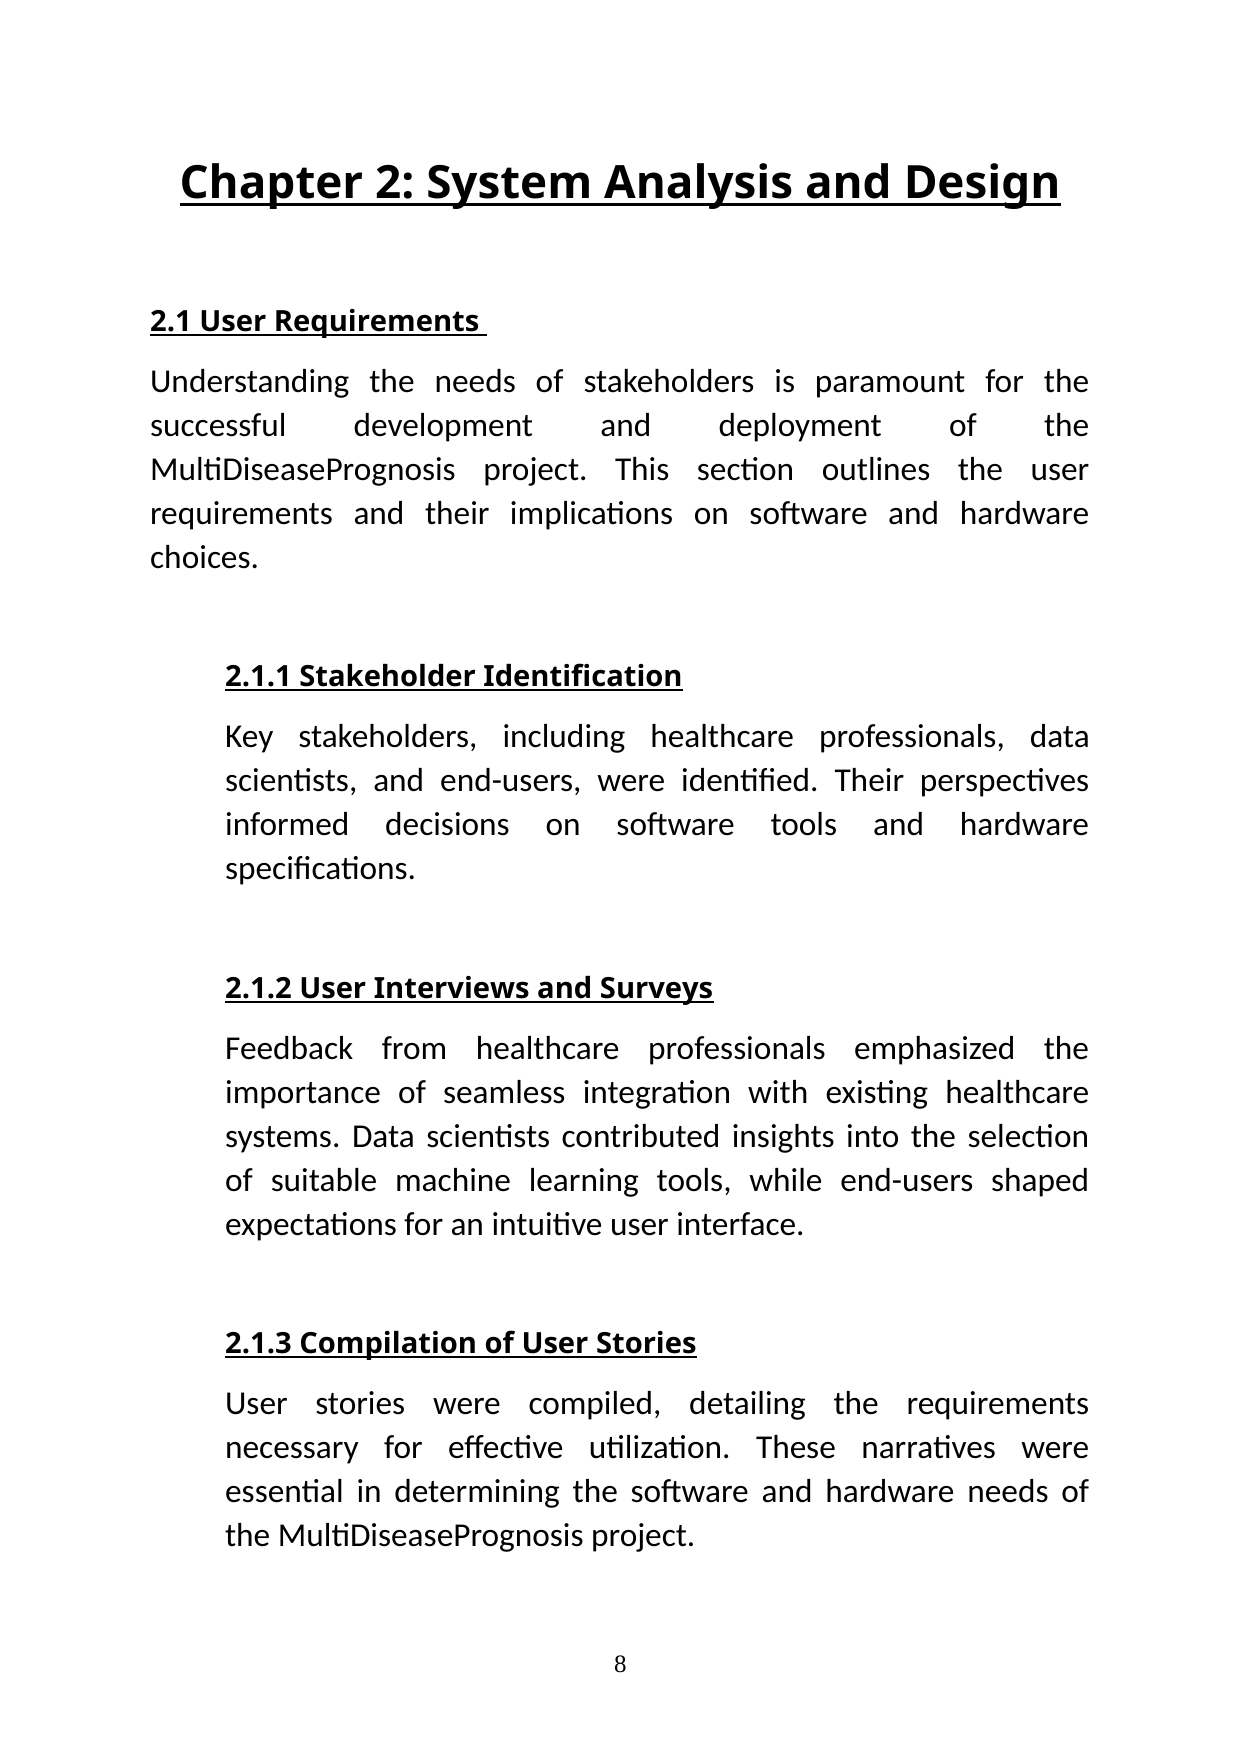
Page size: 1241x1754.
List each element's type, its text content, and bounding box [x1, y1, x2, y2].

text 2.1.2 User Interviews and Surveys [225, 967, 1090, 1007]
text 2.1.1 Stakeholder Identification [225, 656, 1090, 695]
text Understanding the needs of stakeholders is paramount for the successful development and deployment of the MultiDiseasePrognosis project. This section outlines the user requirements and their implications on software and hardware choices. [150, 360, 1090, 576]
text 2.1 User Requirements [150, 300, 1090, 340]
text Feedback from healthcare professionals emphasized the importance of seamless integration with existing healthcare systems. Data scientists contributed insights into the selection of suitable machine learning tools, while end-users shaped expectations for an intuitive user interface. [225, 1027, 1090, 1243]
text User stories were compiled, detailing the requirements necessary for effective utilization. These narratives were essential in determining the software and hardware needs of the MultiDiseasePrognosis project. [225, 1382, 1090, 1555]
text 2.1.3 Compilation of User Stories [225, 1323, 1090, 1362]
text Key stakeholders, including healthcare professionals, data scientists, and end-users, were identified. Their perspectives informed decisions on software tools and hardware specifications. [225, 715, 1090, 888]
text Chapter 2: System Analysis and Design [150, 150, 1090, 212]
